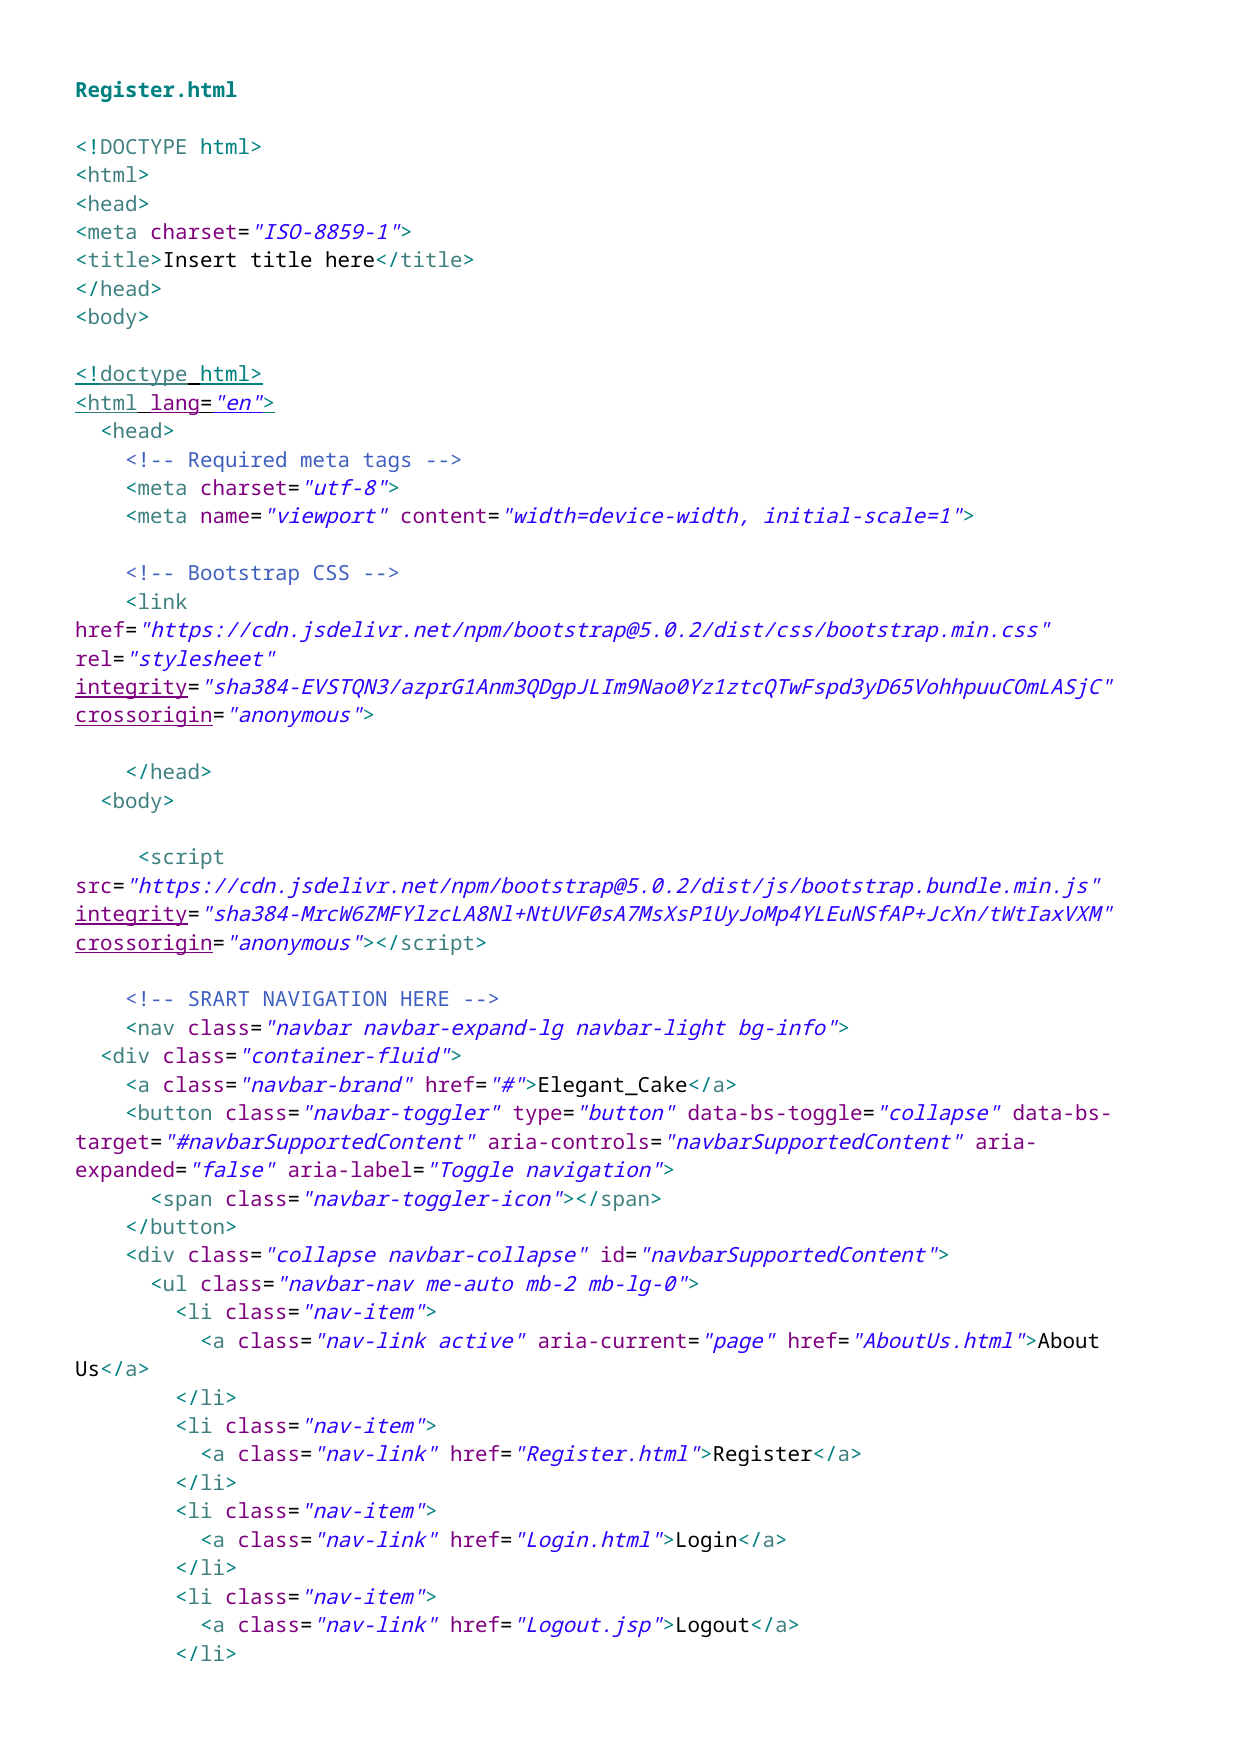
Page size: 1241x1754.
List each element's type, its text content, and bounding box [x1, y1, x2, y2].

text <a class="nav-link" href="Register.html">Register</a> [75, 1439, 1165, 1468]
text <li class="nav-item"> [75, 1411, 1165, 1439]
text </button> [75, 1212, 1165, 1241]
text <li class="nav-item"> [75, 1582, 1165, 1610]
text <a class="nav-link" href="Logout.jsp">Logout</a> [75, 1610, 1165, 1639]
text <!doctype html> [75, 359, 1165, 388]
text <meta charset="ISO-8859-1"> [75, 217, 1165, 246]
text <ul class="navbar-nav me-auto mb-2 mb-lg-0"> [75, 1269, 1165, 1297]
text <a class="navbar-brand" href="#">Elegant_Cake</a> [75, 1070, 1165, 1098]
text <!-- SRART NAVIGATION HERE --> [75, 984, 1165, 1013]
text </head> [75, 274, 1165, 302]
text <!-- Required meta tags --> [75, 445, 1165, 473]
text <nav class="navbar navbar-expand-lg navbar-light bg-info"> [75, 1013, 1165, 1041]
text <meta charset="utf-8"> [75, 473, 1165, 502]
text <body> [75, 302, 1165, 331]
text <!-- Bootstrap CSS --> [75, 558, 1165, 587]
text </head> [75, 757, 1165, 786]
text <div class="collapse navbar-collapse" id="navbarSupportedContent"> [75, 1241, 1165, 1269]
text </li> [75, 1639, 1165, 1667]
text <div class="container-fluid"> [75, 1041, 1165, 1070]
text Register.html [75, 75, 1165, 103]
text <html> [75, 160, 1165, 189]
text <title>Insert title here</title> [75, 246, 1165, 274]
text <meta name="viewport" content="width=device-width, initial-scale=1"> [75, 502, 1165, 530]
text </li> [75, 1468, 1165, 1496]
text <head> [75, 189, 1165, 217]
text <head> [75, 416, 1165, 445]
text </li> [75, 1383, 1165, 1411]
text <html lang="en"> [75, 388, 1165, 416]
text <body> [75, 786, 1165, 814]
text <li class="nav-item"> [75, 1496, 1165, 1525]
text </li> [75, 1553, 1165, 1582]
text <!DOCTYPE html> [75, 132, 1165, 160]
text <span class="navbar-toggler-icon"></span> [75, 1184, 1165, 1212]
text <button class="navbar-toggler" type="button" data-bs-toggle="collapse" data-bs-target="#navbarSupportedContent" aria-controls="navbarSupportedContent" aria-expanded="false" aria-label="Toggle navigation"> [75, 1098, 1165, 1184]
text <a class="nav-link active" aria-current="page" href="AboutUs.html">About Us</a> [75, 1326, 1165, 1383]
text <a class="nav-link" href="Login.html">Login</a> [75, 1525, 1165, 1553]
text <script src="https://cdn.jsdelivr.net/npm/bootstrap@5.0.2/dist/js/bootstrap.bundle.min.js" integrity="sha384-MrcW6ZMFYlzcLA8Nl+NtUVF0sA7MsXsP1UyJoMp4YLEuNSfAP+JcXn/tWtIaxVXM" crossorigin="anonymous"></script> [75, 842, 1165, 956]
text <li class="nav-item"> [75, 1297, 1165, 1326]
text <link href="https://cdn.jsdelivr.net/npm/bootstrap@5.0.2/dist/css/bootstrap.min.css" rel="stylesheet" integrity="sha384-EVSTQN3/azprG1Anm3QDgpJLIm9Nao0Yz1ztcQTwFspd3yD65VohhpuuCOmLASjC" crossorigin="anonymous"> [75, 587, 1165, 729]
